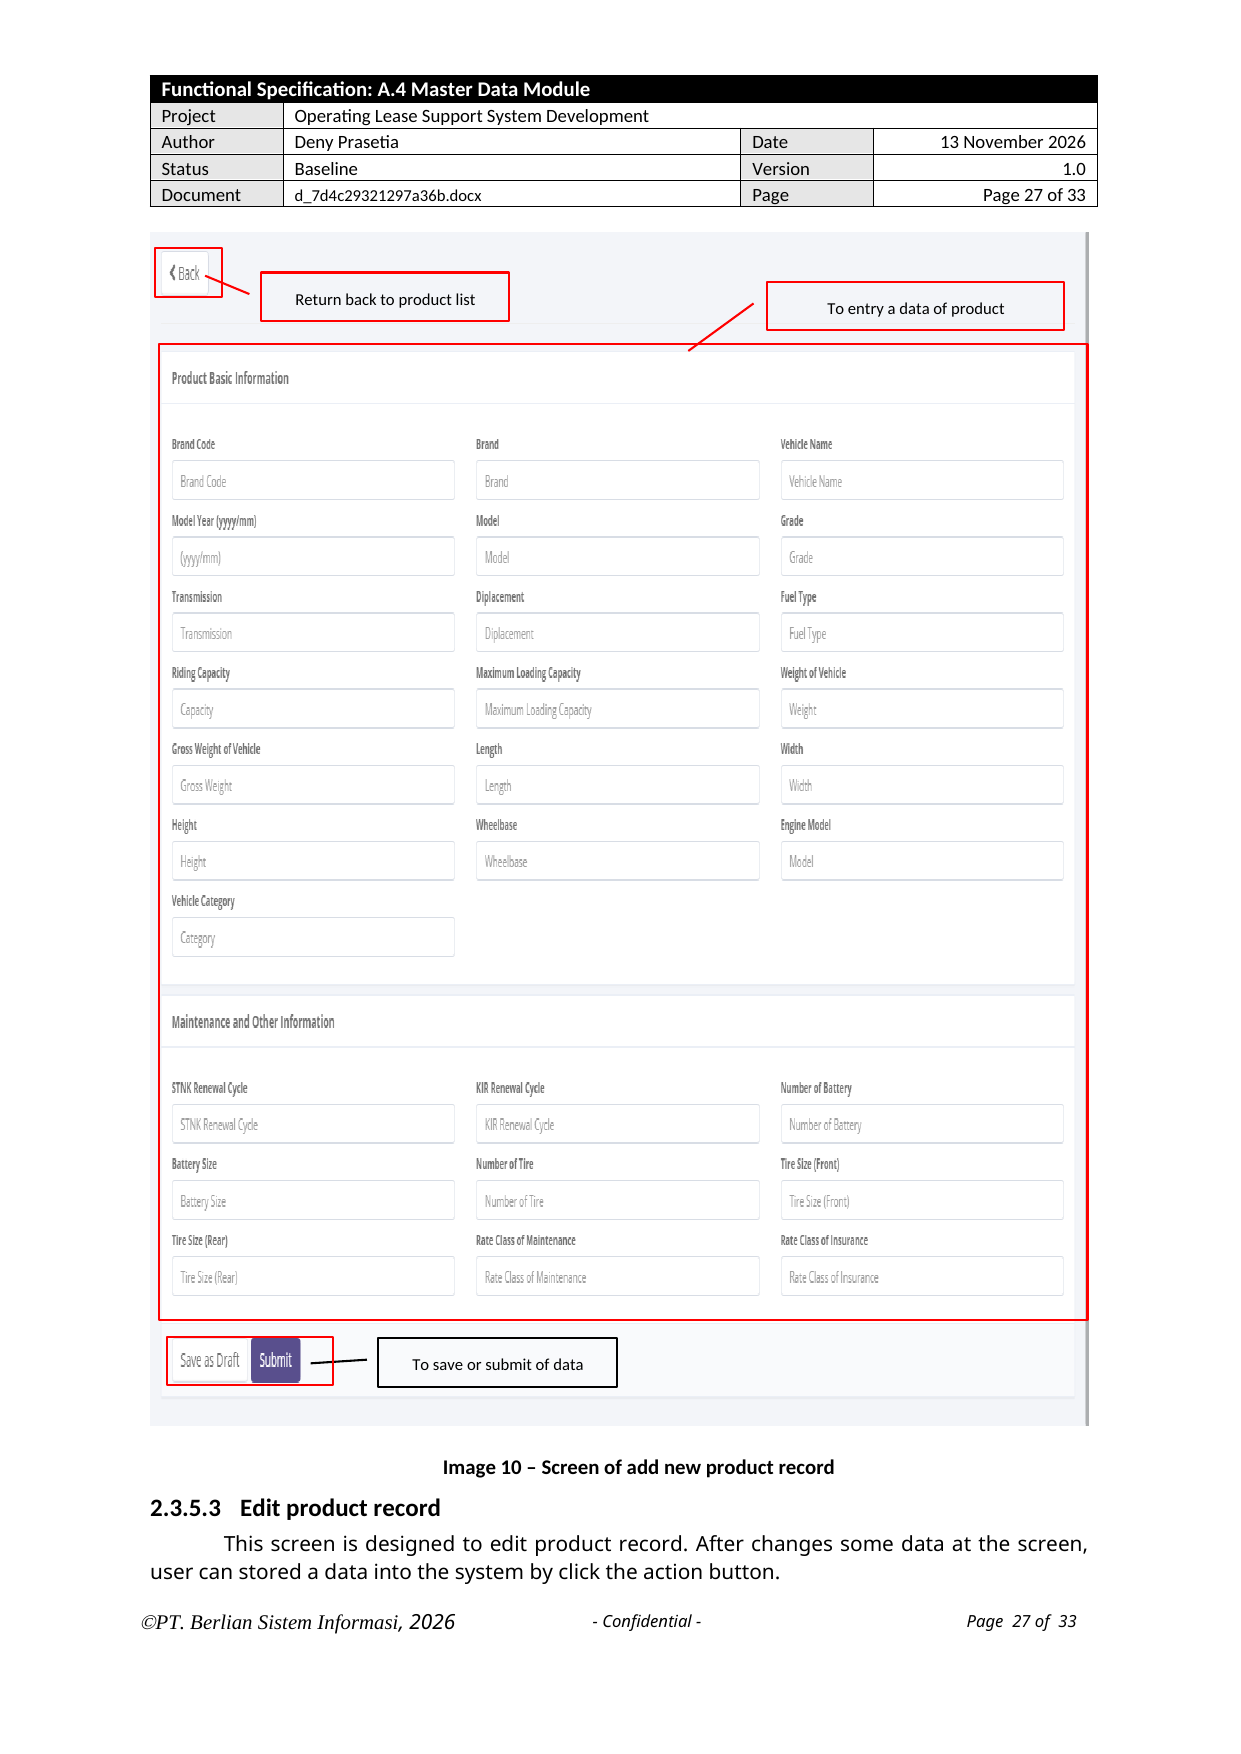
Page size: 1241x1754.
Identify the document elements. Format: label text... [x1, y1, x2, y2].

subtitle Edit product record [150, 1492, 1090, 1523]
text This screen is designed to edit product record. After changes some data at the screen, user can stored a data into the system by click the action button. [150, 1529, 1090, 1586]
picture [160, 345, 1086, 1319]
text Image 10 – Screen of add new product record [187, 1454, 1090, 1480]
picture [150, 232, 1089, 1426]
